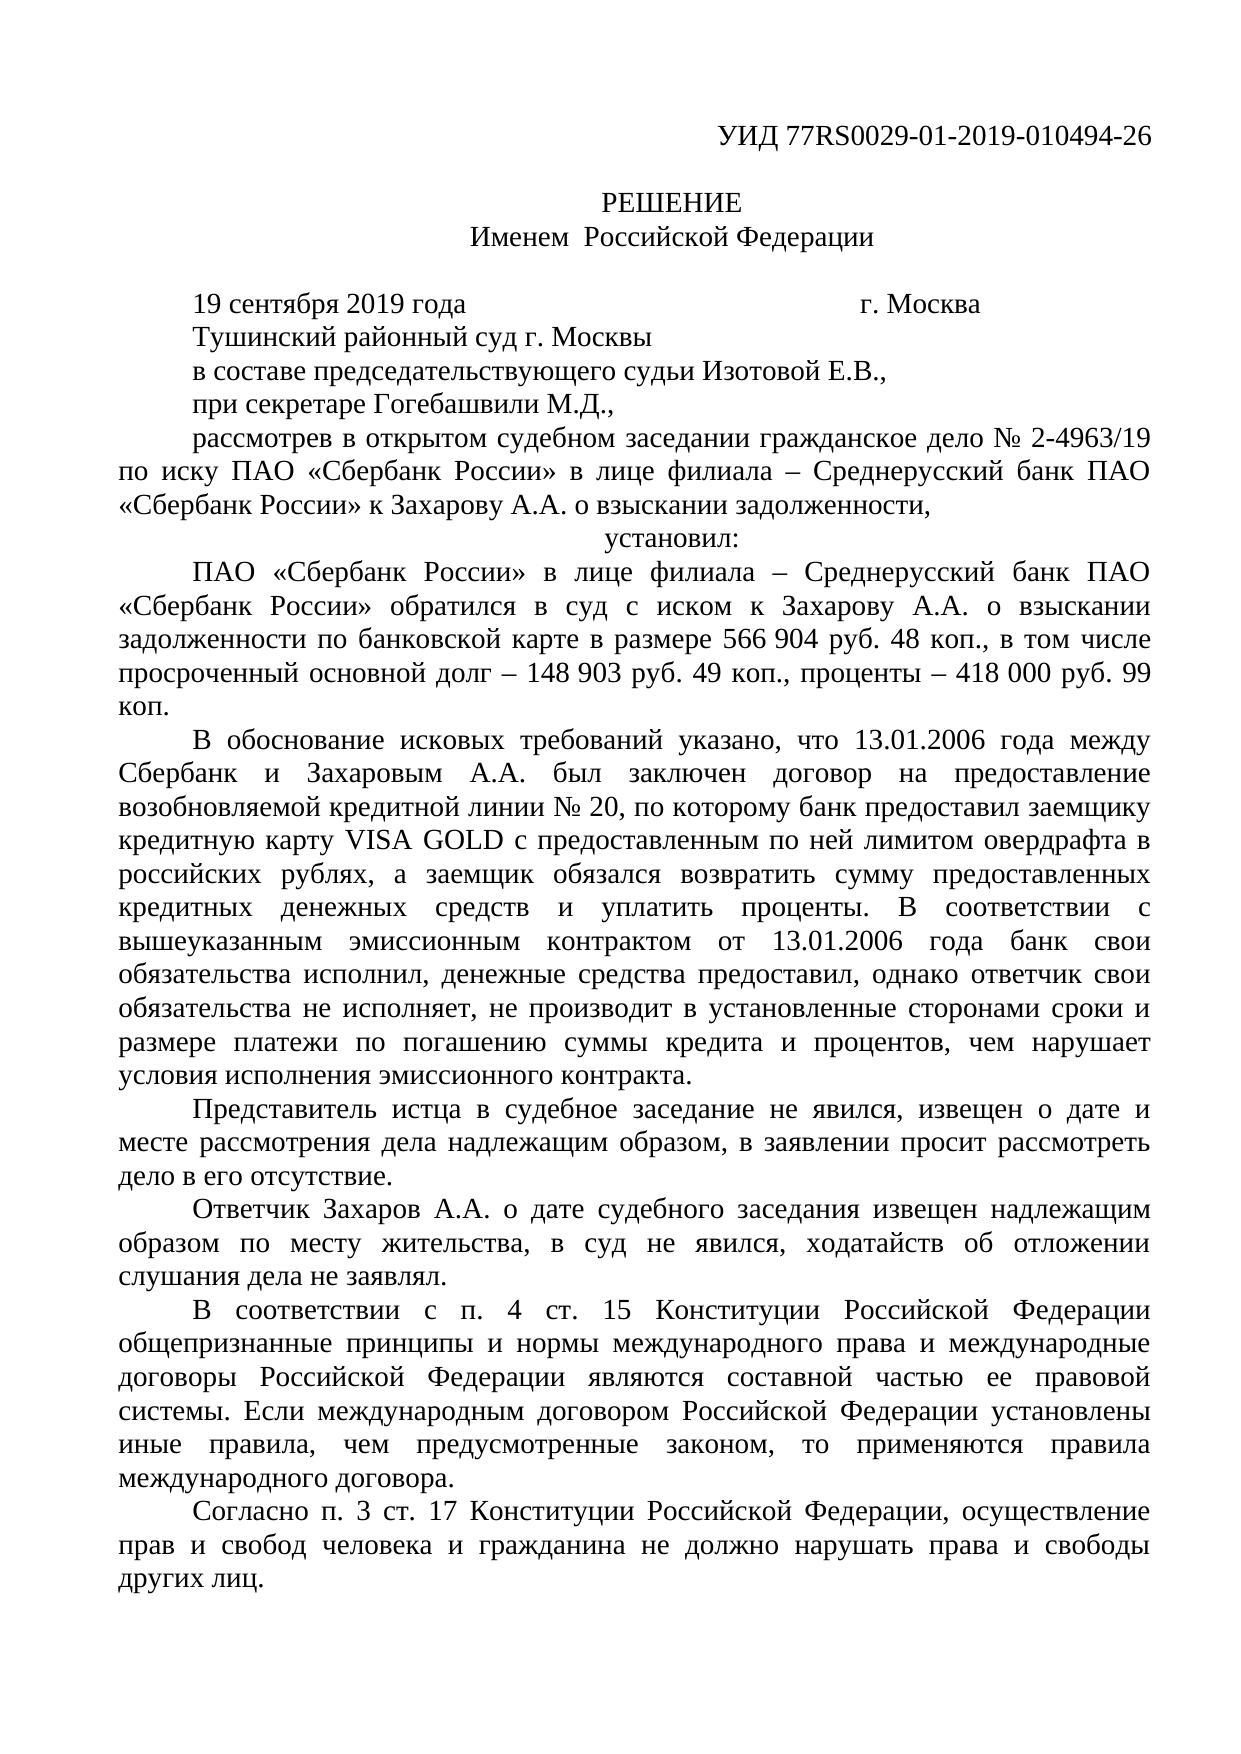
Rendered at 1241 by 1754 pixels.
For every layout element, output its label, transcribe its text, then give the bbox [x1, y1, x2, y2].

text Согласно п. 3 ст. 17 Конституции Российской Федерации, осуществление прав и свобод человека и гражданина не должно нарушать права и свободы других лиц. [118, 1493, 1152, 1594]
subtitle УИД 77RS0029-01-2019-010494-26 [118, 118, 1152, 152]
subtitle рассмотрев в открытом судебном заседании гражданское дело № 2-4963/19 по иску ПАО «Сбербанк России» в лице филиала – Среднерусский банк ПАО «Сбербанк России» к Захарову А.А. о взыскании задолженности, [118, 420, 1152, 521]
subtitle Тушинский районный суд г. Москвы [118, 319, 1152, 353]
text 19 сентября 2019 года г. Москва [118, 286, 1152, 319]
text Представитель истца в судебное заседание не явился, извещен о дате и месте рассмотрения дела надлежащим образом, в заявлении просит рассмотреть дело в его отсутствие. [118, 1091, 1152, 1191]
subtitle Именем Российской Федерации [118, 219, 1152, 252]
text В соответствии с п. 4 ст. 15 Конституции Российской Федерации общепризнанные принципы и нормы международного права и международные договоры Российской Федерации являются составной частью ее правовой системы. Если международным договором Российской Федерации установлены иные правила, чем предусмотренные законом, то применяются правила международного договора. [118, 1292, 1152, 1493]
subtitle при секретаре Гогебашвили М.Д., [118, 386, 1152, 420]
subtitle в составе председательствующего судьи Изотовой Е.В., [118, 353, 1152, 386]
text В обоснование исковых требований указано, что 13.01.2006 года между Сбербанк и Захаровым А.А. был заключен договор на предоставление возобновляемой кредитной линии № 20, по которому банк предоставил заемщику кредитную карту VISA GOLD с предоставленным по ней лимитом овердрафта в российских рублях, а заемщик обязался возвратить сумму предоставленных кредитных денежных средств и уплатить проценты. В соответствии с вышеуказанным эмиссионным контрактом от 13.01.2006 года банк свои обязательства исполнил, денежные средства предоставил, однако ответчик свои обязательства не исполняет, не производит в установленные сторонами сроки и размере платежи по погашению суммы кредита и процентов, чем нарушает условия исполнения эмиссионного контракта. [118, 722, 1152, 1091]
text ПАО «Сбербанк России» в лице филиала – Среднерусский банк ПАО «Сбербанк России» обратился в суд с иском к Захарову А.А. о взыскании задолженности по банковской карте в размере 566 904 руб. 48 коп., в том числе просроченный основной долг – 148 903 руб. 49 коп., проценты – 418 000 руб. 99 коп. [118, 554, 1152, 722]
subtitle установил: [118, 521, 1152, 554]
text Ответчик Захаров А.А. о дате судебного заседания извещен надлежащим образом по месту жительства, в суд не явился, ходатайств об отложении слушания дела не заявлял. [118, 1191, 1152, 1292]
subtitle РЕШЕНИЕ [118, 185, 1152, 219]
